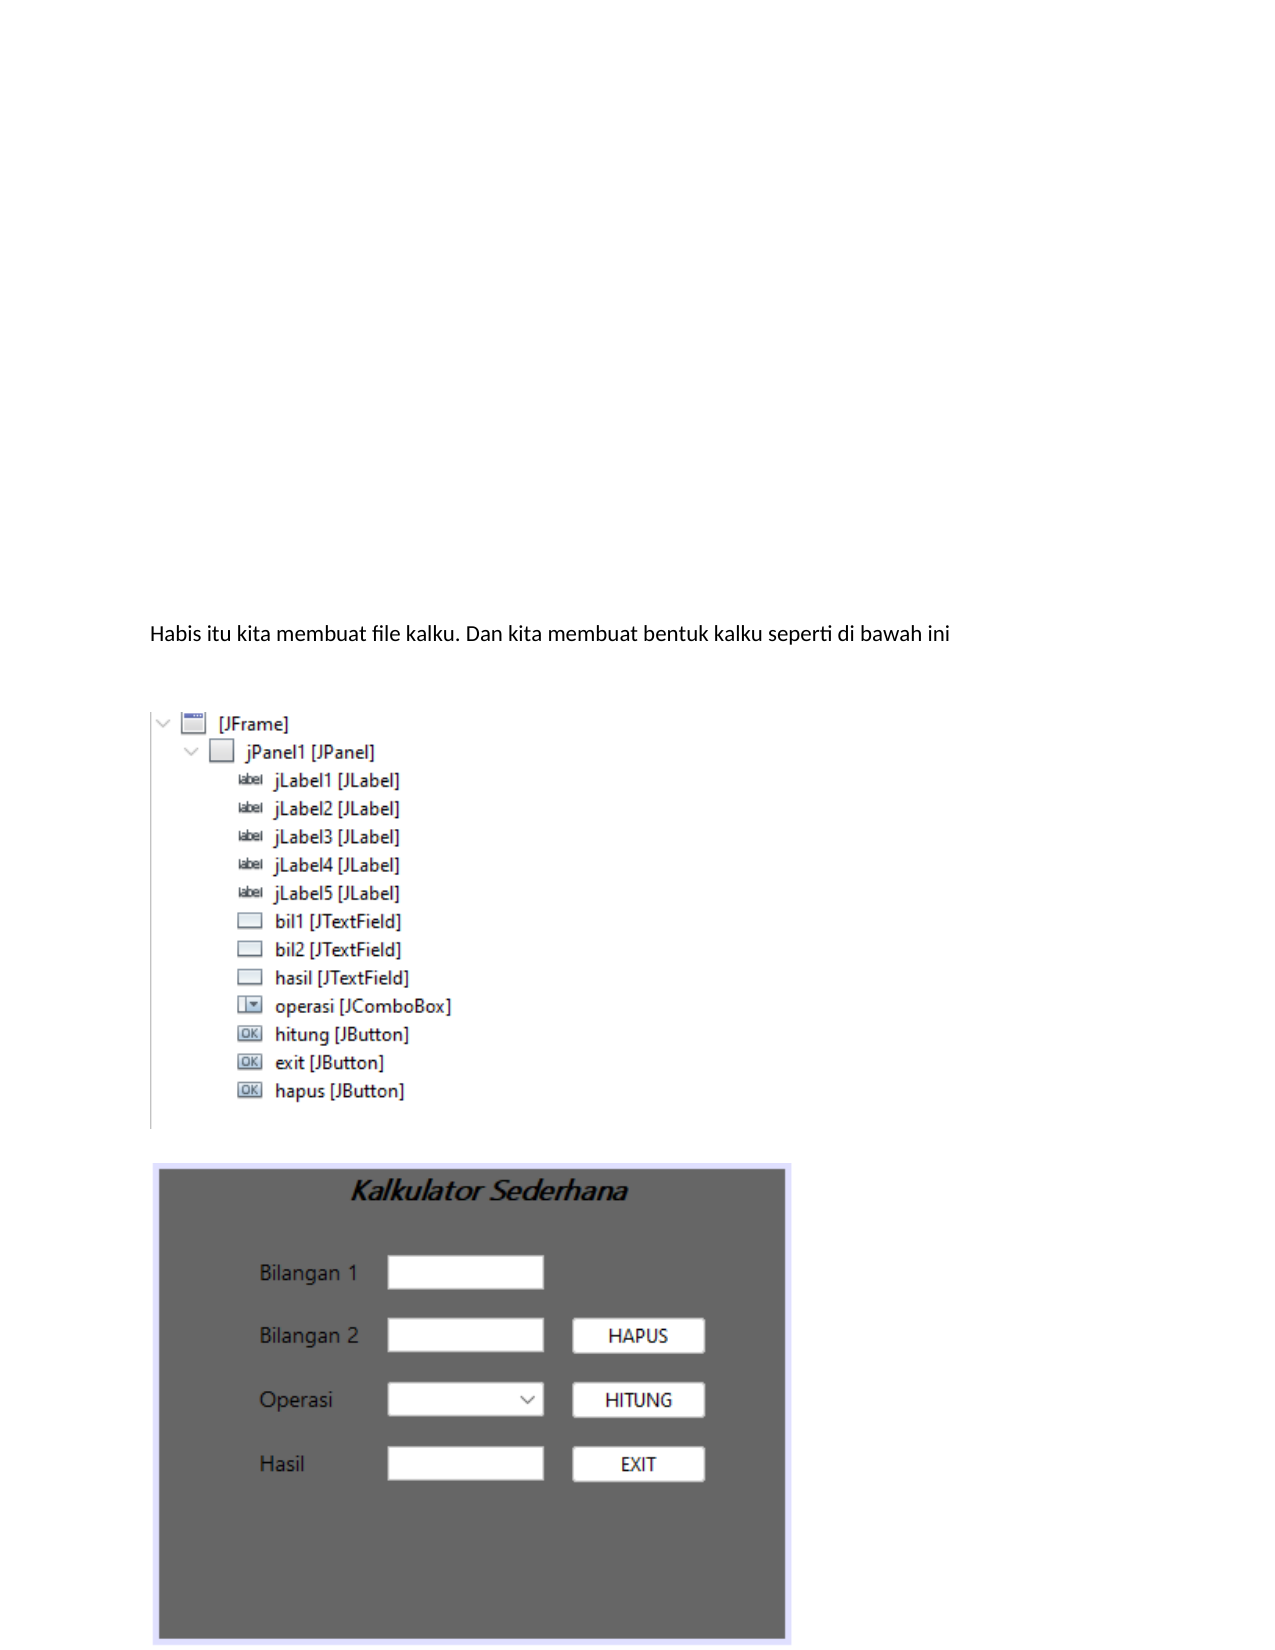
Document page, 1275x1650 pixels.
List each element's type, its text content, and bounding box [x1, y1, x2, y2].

picture [150, 1163, 800, 1650]
text Habis itu kita membuat file kalku. Dan kita membuat bentuk kalku seperti di bawah ini [150, 619, 1125, 647]
picture [150, 712, 491, 1129]
